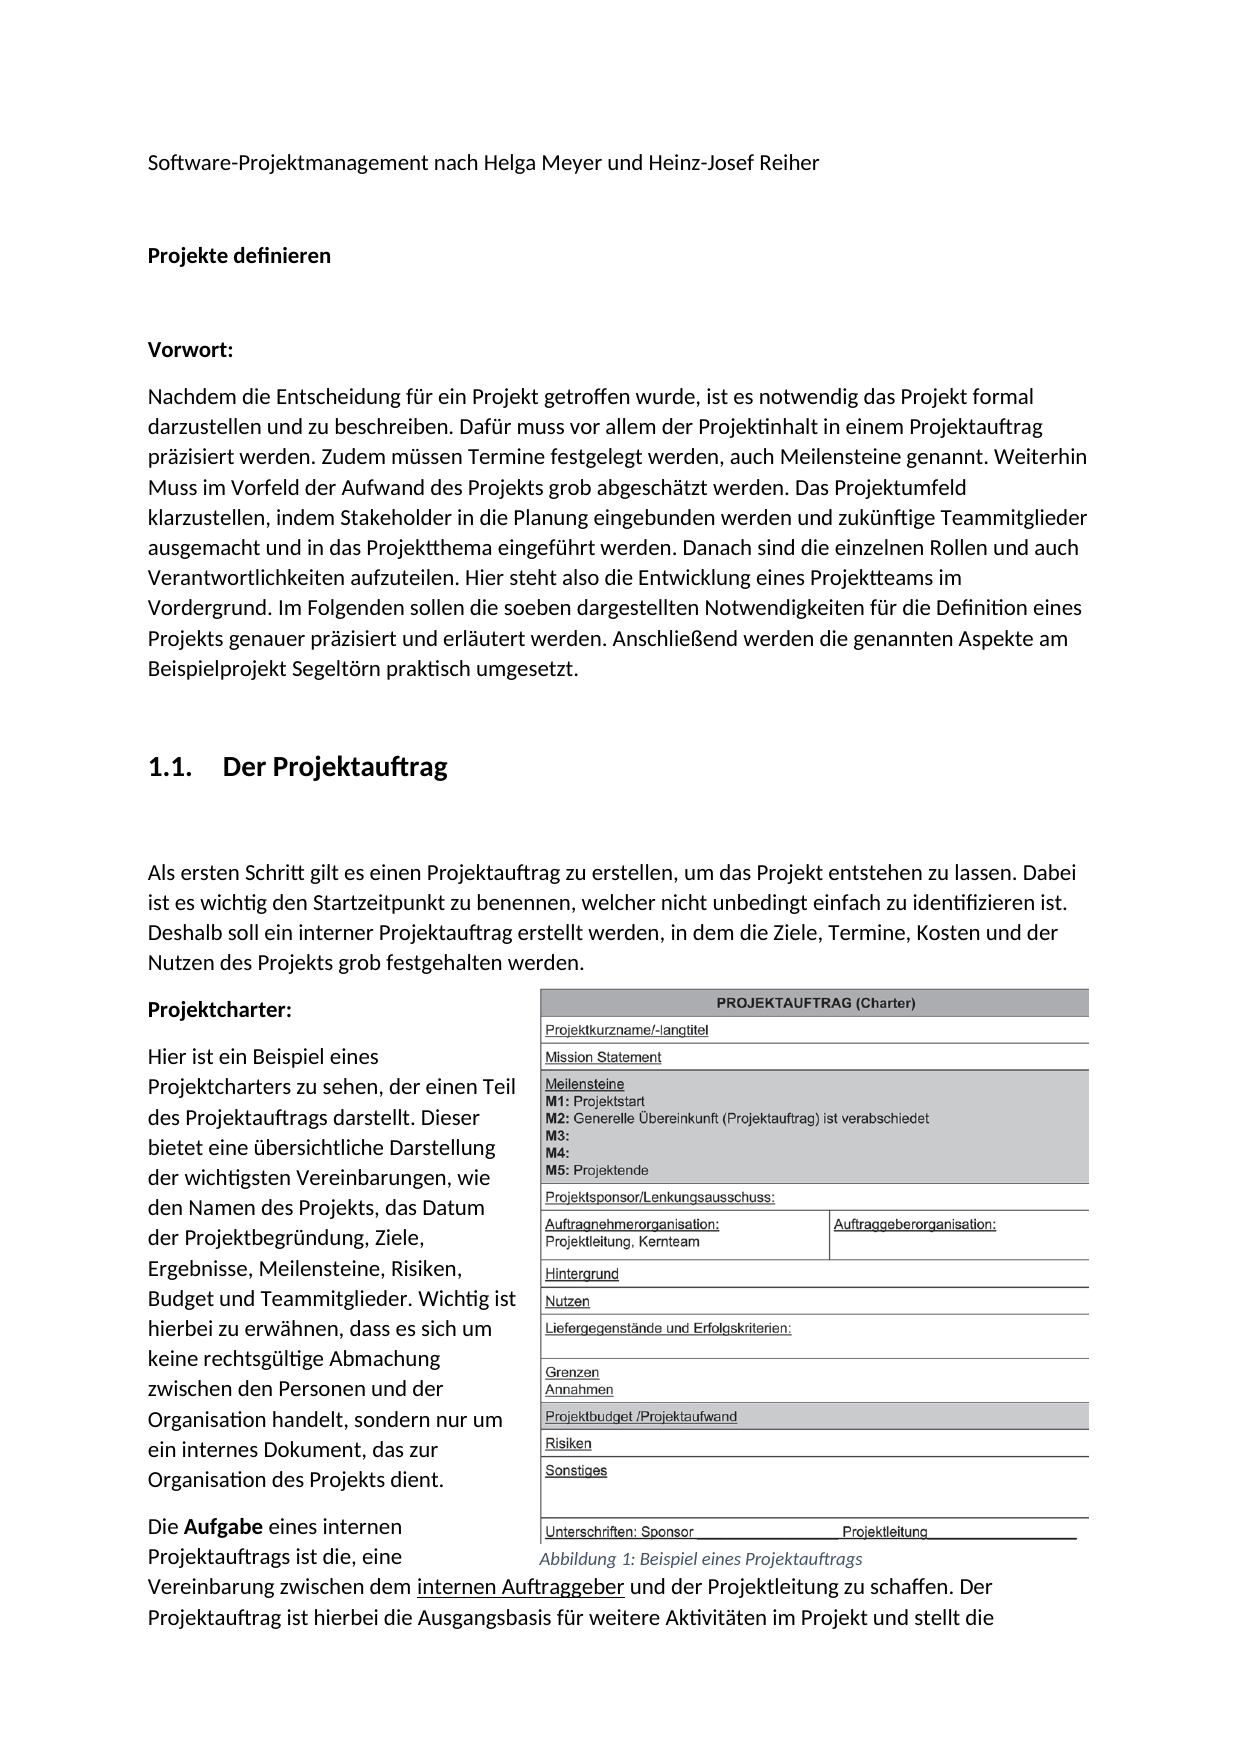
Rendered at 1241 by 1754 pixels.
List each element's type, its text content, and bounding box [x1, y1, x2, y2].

text Projektcharter: [148, 995, 539, 1023]
text Projekte definieren [148, 241, 1093, 269]
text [148, 1512, 1093, 1631]
text Software-Projektmanagement nach Helga Meyer und Heinz-Josef Reiher [148, 148, 1093, 176]
text Hier ist ein Beispiel eines Projektcharters zu sehen, der einen Teil des Projektauftrags darstellt. Dieser bietet eine übersichtliche Darstellung der wichtigsten Vereinbarungen, wie den Namen des Projekts, das Datum der Projektbegründung, Ziele, Ergebnisse, Meilensteine, Risiken, Budget und Teammitglieder. Wichtig ist hierbei zu erwähnen, dass es sich um keine rechtsgültige Abmachung zwischen den Personen und der Organisation handelt, sondern nur um ein internes Dokument, das zur Organisation des Projekts dient. [148, 1042, 539, 1493]
text Als ersten Schritt gilt es einen Projektauftrag zu erstellen, um das Projekt entstehen zu lassen. Dabei ist es wichtig den Startzeitpunkt zu benennen, welcher nicht unbedingt einfach zu identifizieren ist. Deshalb soll ein interner Projektauftrag erstellt werden, in dem die Ziele, Termine, Kosten und der Nutzen des Projekts grob festgehalten werden. [148, 858, 1093, 976]
picture [539, 987, 1090, 1544]
list Der Projektauftrag [148, 748, 1093, 783]
text Vorwort: [148, 335, 1093, 363]
text Nachdem die Entscheidung für ein Projekt getroffen wurde, ist es notwendig das Projekt formal darzustellen und zu beschreiben. Dafür muss vor allem der Projektinhalt in einem Projektauftrag präzisiert werden. Zudem müssen Termine festgelegt werden, auch Meilensteine genannt. Weiterhin Muss im Vorfeld der Aufwand des Projekts grob abgeschätzt werden. Das Projektumfeld klarzustellen, indem Stakeholder in die Planung eingebunden werden und zukünftige Teammitglieder ausgemacht und in das Projektthema eingeführt werden. Danach sind die einzelnen Rollen und auch Verantwortlichkeiten aufzuteilen. Hier steht also die Entwicklung eines Projektteams im Vordergrund. Im Folgenden sollen die soeben dargestellten Notwendigkeiten für die Definition eines Projekts genauer präzisiert und erläutert werden. Anschließend werden die genannten Aspekte am Beispielprojekt Segeltörn praktisch umgesetzt. [148, 382, 1093, 682]
